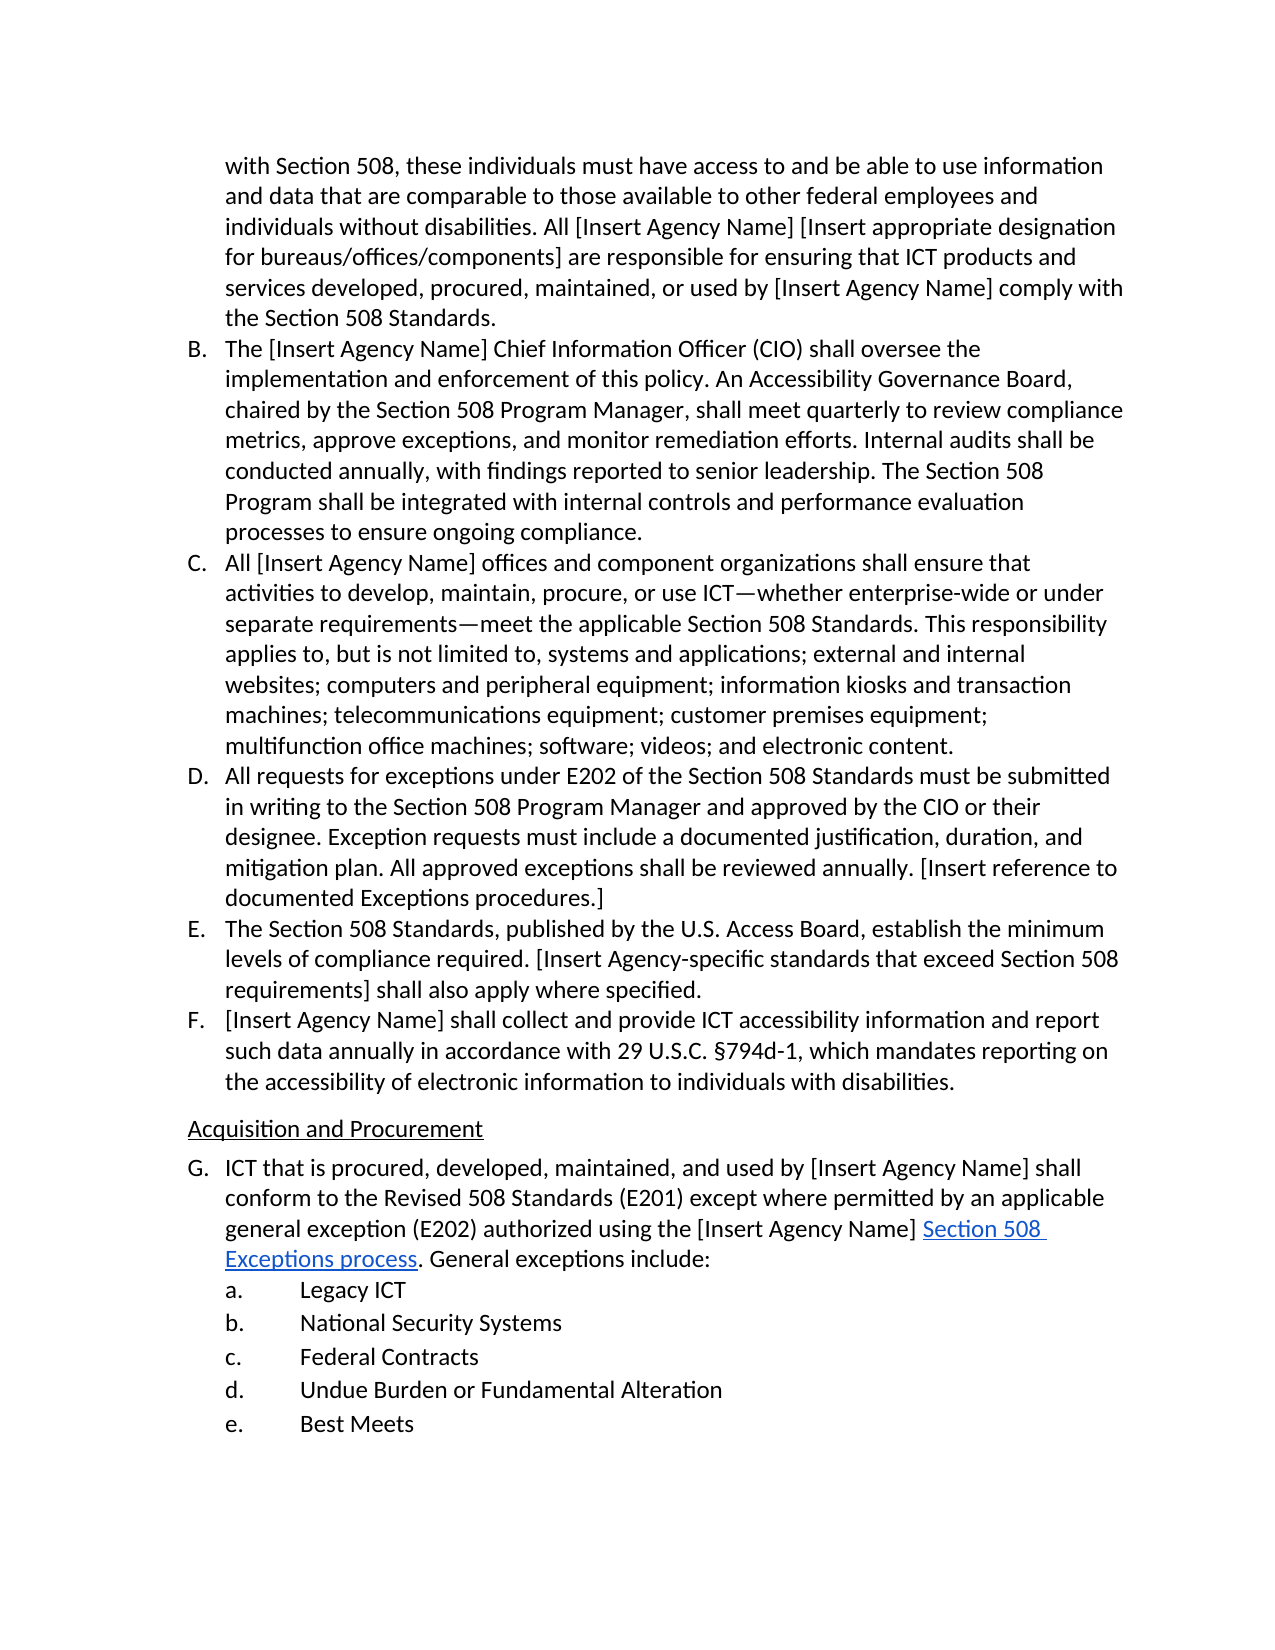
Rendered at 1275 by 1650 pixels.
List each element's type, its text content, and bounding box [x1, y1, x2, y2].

list Undue Burden or Fundamental Alteration [225, 1374, 1125, 1405]
list [Insert Agency Name] shall collect and provide ICT accessibility information and report such data annually in accordance with 29 U.S.C. §794d-1, which mandates reporting on the accessibility of electronic information to individuals with disabilities. [187, 1004, 1125, 1096]
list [187, 150, 1125, 333]
subtitle Acquisition and Procurement [187, 1113, 1125, 1143]
list Federal Contracts [225, 1341, 1125, 1371]
list The [Insert Agency Name] Chief Information Officer (CIO) shall oversee the implementation and enforcement of this policy. An Accessibility Governance Board, chaired by the Section 508 Program Manager, shall meet quarterly to review compliance metrics, approve exceptions, and monitor remediation efforts. Internal audits shall be conducted annually, with findings reported to senior leadership. The Section 508 Program shall be integrated with internal controls and performance evaluation processes to ensure ongoing compliance. [187, 333, 1125, 547]
list Legacy ICT [225, 1274, 1125, 1304]
list Best Meets [225, 1408, 1125, 1438]
list National Security Systems [225, 1307, 1125, 1338]
list The Section 508 Standards, published by the U.S. Access Board, establish the minimum levels of compliance required. [Insert Agency-specific standards that exceed Section 508 requirements] shall also apply where specified. [187, 913, 1125, 1004]
list All requests for exceptions under E202 of the Section 508 Standards must be submitted in writing to the Section 508 Program Manager and approved by the CIO or their designee. Exception requests must include a documented justification, duration, and mitigation plan. All approved exceptions shall be reviewed annually. [Insert reference to documented Exceptions procedures.] [187, 760, 1125, 913]
list All [Insert Agency Name] offices and component organizations shall ensure that activities to develop, maintain, procure, or use ICT—whether enterprise-wide or under separate requirements—meet the applicable Section 508 Standards. This responsibility applies to, but is not limited to, systems and applications; external and internal websites; computers and peripheral equipment; information kiosks and transaction machines; telecommunications equipment; customer premises equipment; multifunction office machines; software; videos; and electronic content. [187, 547, 1125, 760]
list ICT that is procured, developed, maintained, and used by [Insert Agency Name] shall conform to the Revised 508 Standards (E201) except where permitted by an applicable general exception (E202) authorized using the [Insert Agency Name] Section 508 Exceptions process. General exceptions include: [187, 1152, 1125, 1274]
